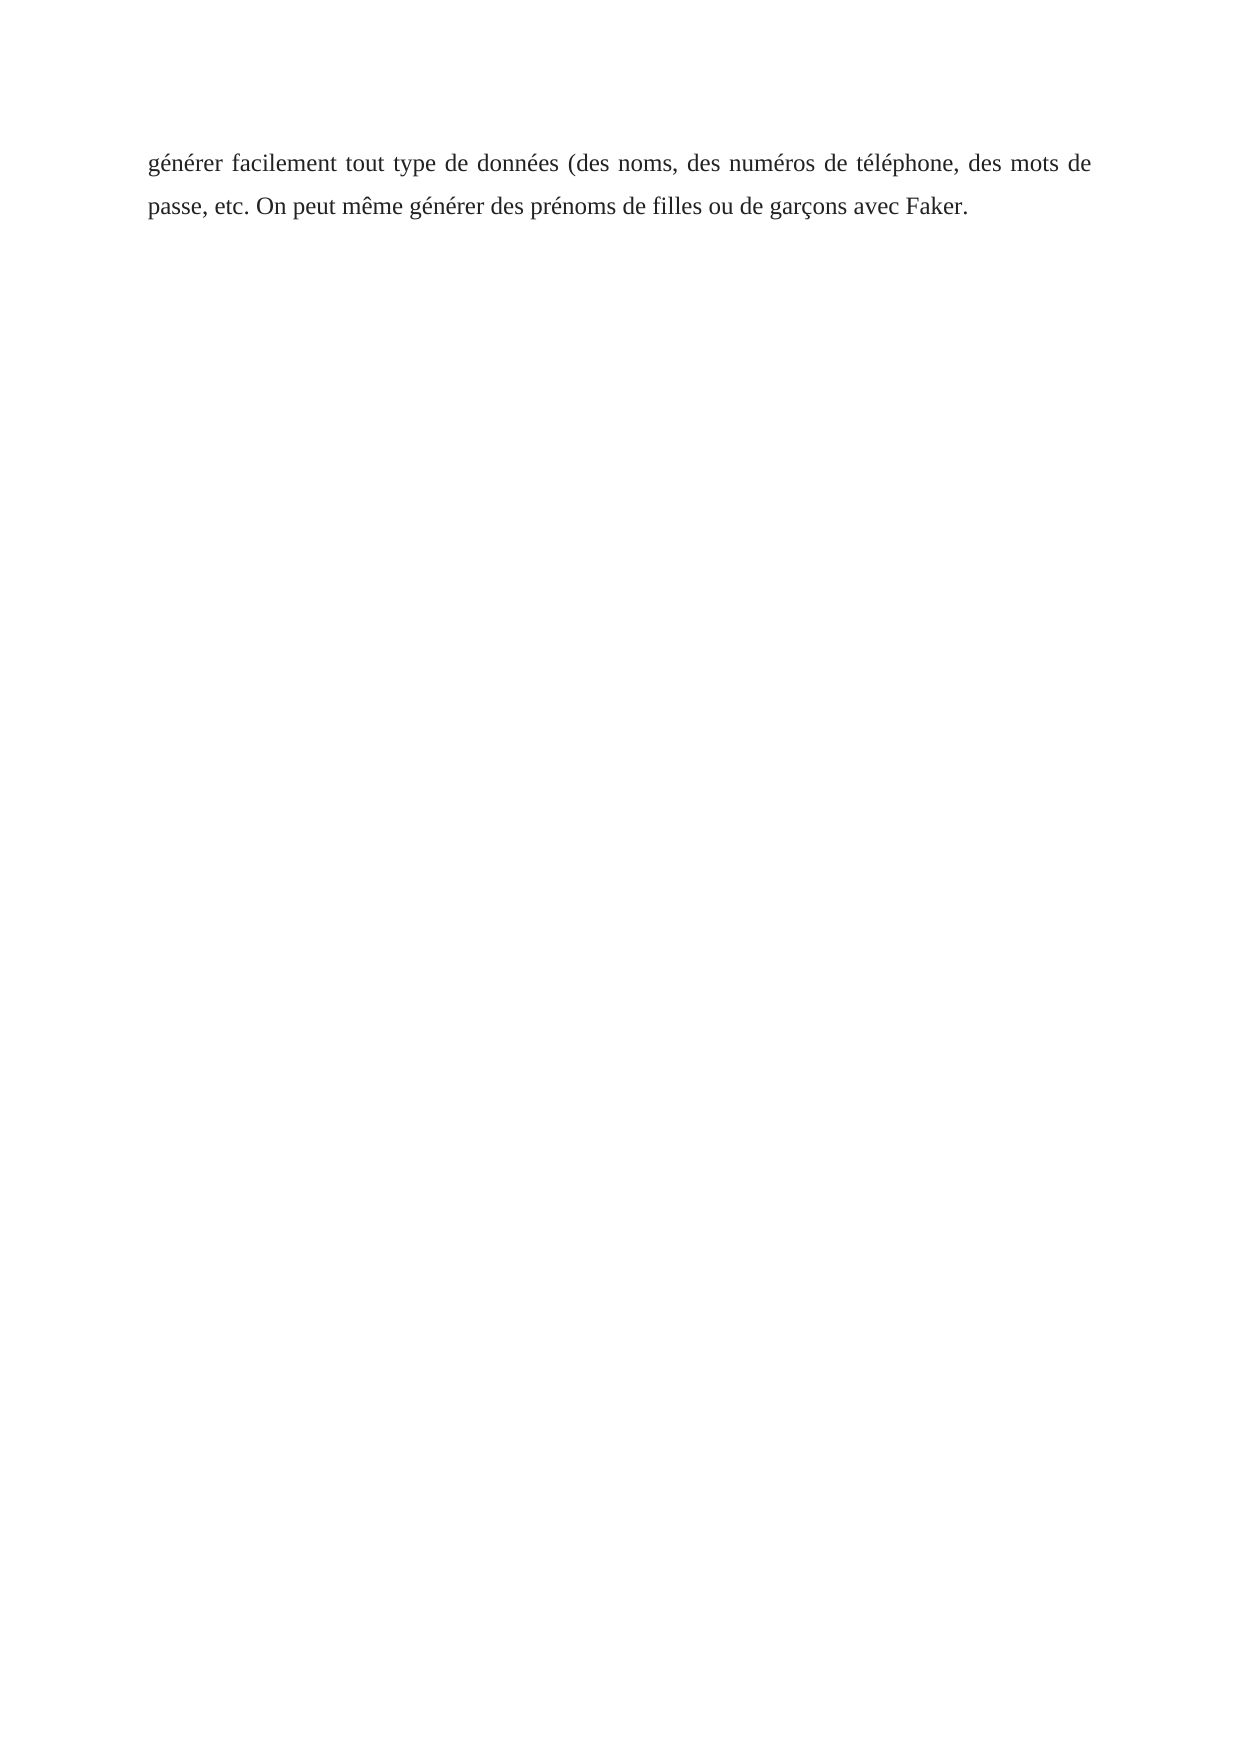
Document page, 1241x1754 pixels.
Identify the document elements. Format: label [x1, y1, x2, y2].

text [148, 176, 1093, 219]
